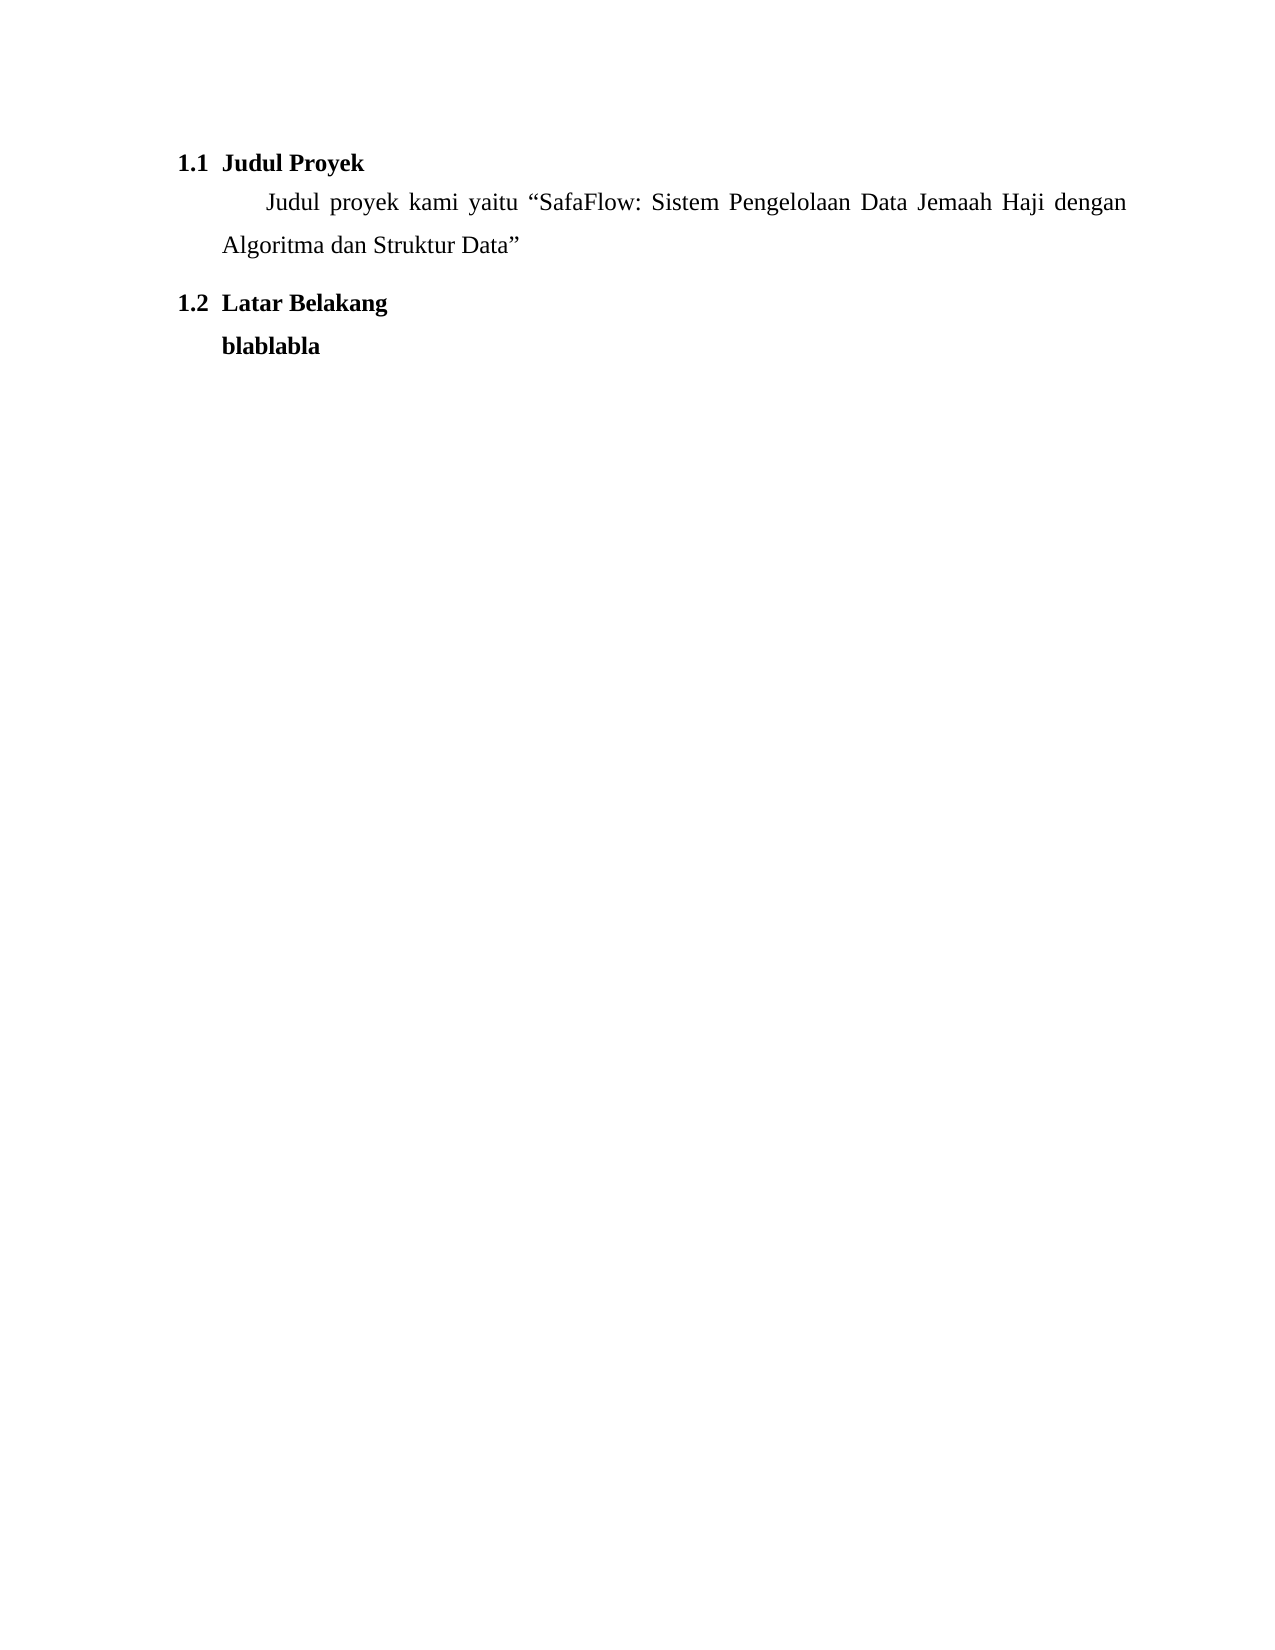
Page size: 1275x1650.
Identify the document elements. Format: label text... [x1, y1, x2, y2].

text Judul proyek kami yaitu “SafaFlow: Sistem Pengelolaan Data Jemaah Haji dengan Algoritma dan Struktur Data” [222, 187, 1127, 259]
subtitle blablabla [222, 331, 1127, 360]
subtitle Judul Proyek [177, 148, 1127, 176]
subtitle Latar Belakang [177, 288, 1127, 317]
